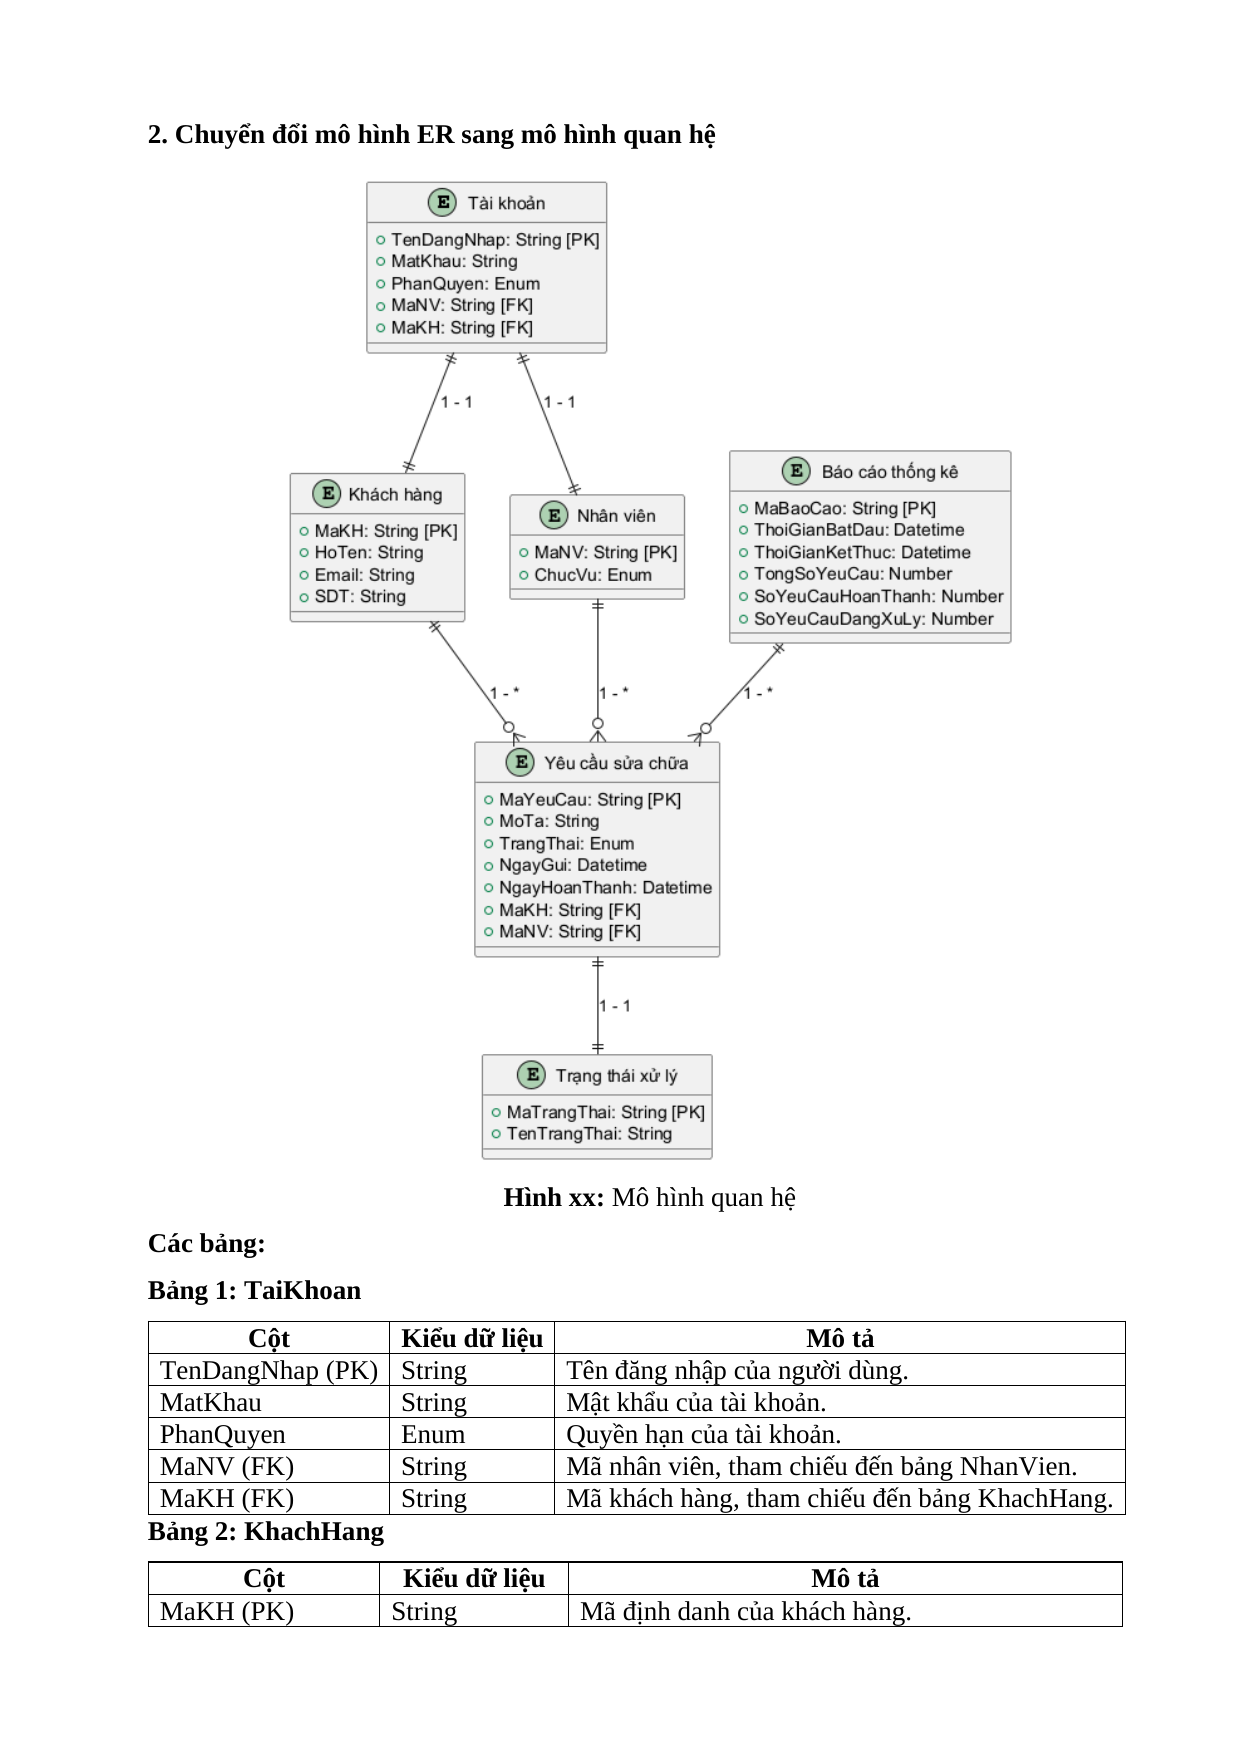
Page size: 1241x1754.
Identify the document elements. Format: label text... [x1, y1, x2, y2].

table_cell String [380, 1595, 568, 1626]
table_header Cột [149, 1563, 379, 1594]
table_cell Mã định danh của khách hàng. [569, 1595, 1122, 1626]
table_cell MaKH (FK) [149, 1483, 389, 1514]
table_cell String [390, 1450, 554, 1482]
table_cell PhanQuyen [149, 1418, 389, 1449]
table_cell MaNV (FK) [149, 1450, 389, 1482]
table_cell MatKhau [149, 1386, 389, 1417]
table_header Mô tả [555, 1322, 1125, 1353]
table_cell Mật khẩu của tài khoản. [555, 1386, 1125, 1417]
table_cell String [390, 1386, 554, 1417]
table_header Kiểu dữ liệu [390, 1322, 554, 1353]
table_header Mô tả [569, 1563, 1122, 1594]
subtitle 2. Chuyển đổi mô hình ER sang mô hình quan hệ [148, 118, 1152, 149]
text Bảng 1: TaiKhoan [148, 1274, 1152, 1305]
table_cell MaKH (PK) [149, 1595, 379, 1626]
table_cell Mã khách hàng, tham chiếu đến bảng KhachHang. [555, 1483, 1125, 1514]
text Bảng 2: KhachHang [148, 1515, 1152, 1546]
table_header Cột [149, 1322, 389, 1353]
text Các bảng: [148, 1227, 1152, 1258]
table_cell String [390, 1354, 554, 1385]
table_cell Mã nhân viên, tham chiếu đến bảng NhanVien. [555, 1450, 1125, 1482]
text Hình xx: Mô hình quan hệ [148, 1181, 1152, 1212]
picture [281, 173, 1018, 1166]
table_cell String [390, 1483, 554, 1514]
table_header Kiểu dữ liệu [380, 1563, 568, 1594]
table_cell Quyền hạn của tài khoản. [555, 1418, 1125, 1449]
table_cell Enum [390, 1418, 554, 1449]
table_cell Tên đăng nhập của người dùng. [555, 1354, 1125, 1385]
table_cell TenDangNhap (PK) [149, 1354, 389, 1385]
